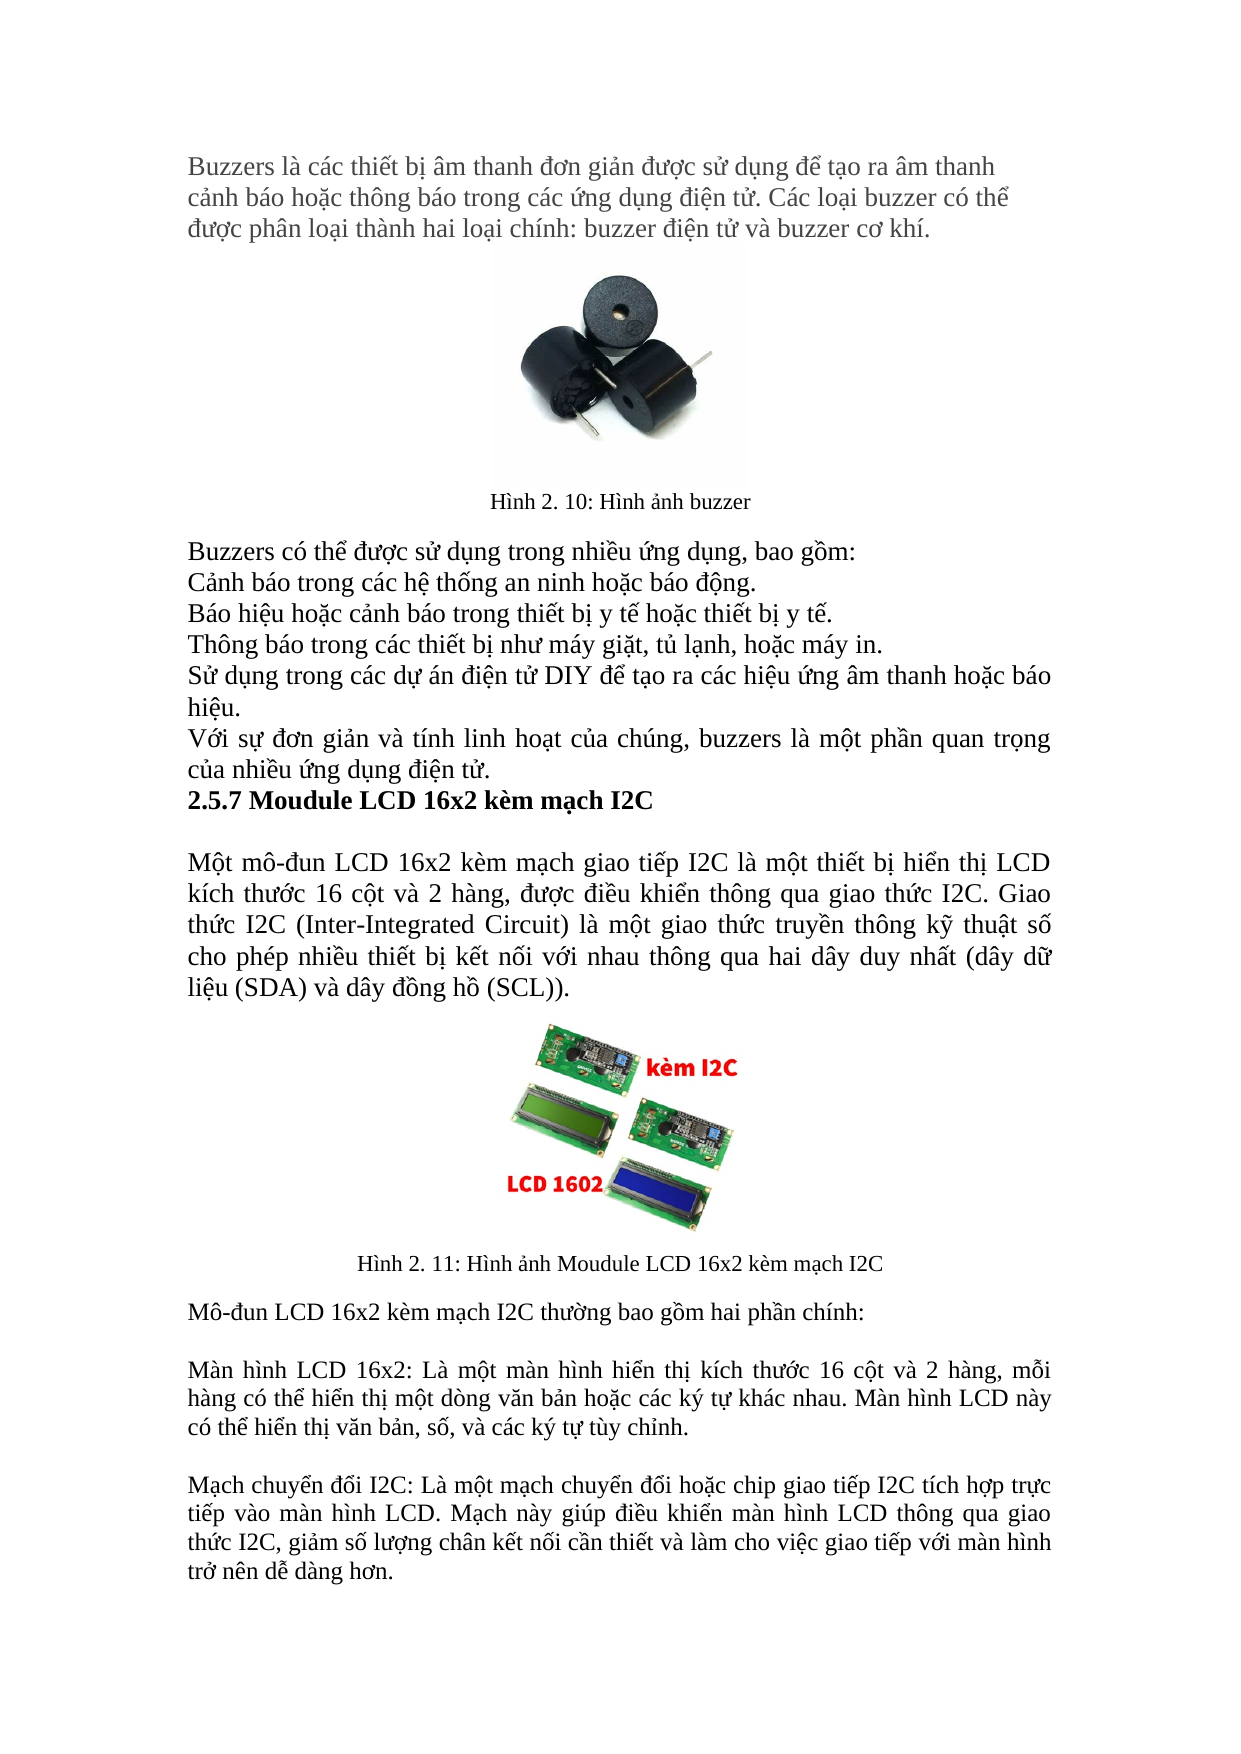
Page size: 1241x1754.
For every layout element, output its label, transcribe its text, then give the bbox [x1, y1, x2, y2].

text Cảnh báo trong các hệ thống an ninh hoặc báo động. [187, 566, 1053, 597]
text Mô-đun LCD 16x2 kèm mạch I2C thường bao gồm hai phần chính: [187, 1297, 1053, 1326]
text Màn hình LCD 16x2: Là một màn hình hiển thị kích thước 16 cột và 2 hàng, mỗi hàng có thể hiển thị một dòng văn bản hoặc các ký tự khác nhau. Màn hình LCD này có thể hiển thị văn bản, số, và các ký tự tùy chỉnh. [187, 1355, 1053, 1441]
picture [496, 1002, 745, 1251]
text Buzzers có thể được sử dụng trong nhiều ứng dụng, bao gồm: [187, 535, 1053, 566]
text Báo hiệu hoặc cảnh báo trong thiết bị y tế hoặc thiết bị y tế. [187, 597, 1053, 628]
text Sử dụng trong các dự án điện tử DIY để tạo ra các hiệu ứng âm thanh hoặc báo hiệu. [187, 659, 1053, 722]
picture [493, 243, 748, 488]
text Với sự đơn giản và tính linh hoạt của chúng, buzzers là một phần quan trọng của nhiều ứng dụng điện tử. [187, 722, 1053, 784]
text Thông báo trong các thiết bị như máy giặt, tủ lạnh, hoặc máy in. [187, 628, 1053, 659]
text 2.5.7 Moudule LCD 16x2 kèm mạch I2C [187, 784, 1053, 815]
text Buzzers là các thiết bị âm thanh đơn giản được sử dụng để tạo ra âm thanh cảnh báo hoặc thông báo trong các ứng dụng điện tử. Các loại buzzer có thể được phân loại thành hai loại chính: buzzer điện tử và buzzer cơ khí. [187, 150, 1053, 243]
text Mạch chuyển đổi I2C: Là một mạch chuyển đổi hoặc chip giao tiếp I2C tích hợp trực tiếp vào màn hình LCD. Mạch này giúp điều khiển màn hình LCD thông qua giao thức I2C, giảm số lượng chân kết nối cần thiết và làm cho việc giao tiếp với màn hình trở nên dễ dàng hơn. [187, 1470, 1053, 1585]
text Một mô-đun LCD 16x2 kèm mạch giao tiếp I2C là một thiết bị hiển thị LCD kích thước 16 cột và 2 hàng, được điều khiển thông qua giao thức I2C. Giao thức I2C (Inter-Integrated Circuit) là một giao thức truyền thông kỹ thuật số cho phép nhiều thiết bị kết nối với nhau thông qua hai dây duy nhất (dây dữ liệu (SDA) và dây đồng hồ (SCL)). [187, 846, 1053, 1002]
